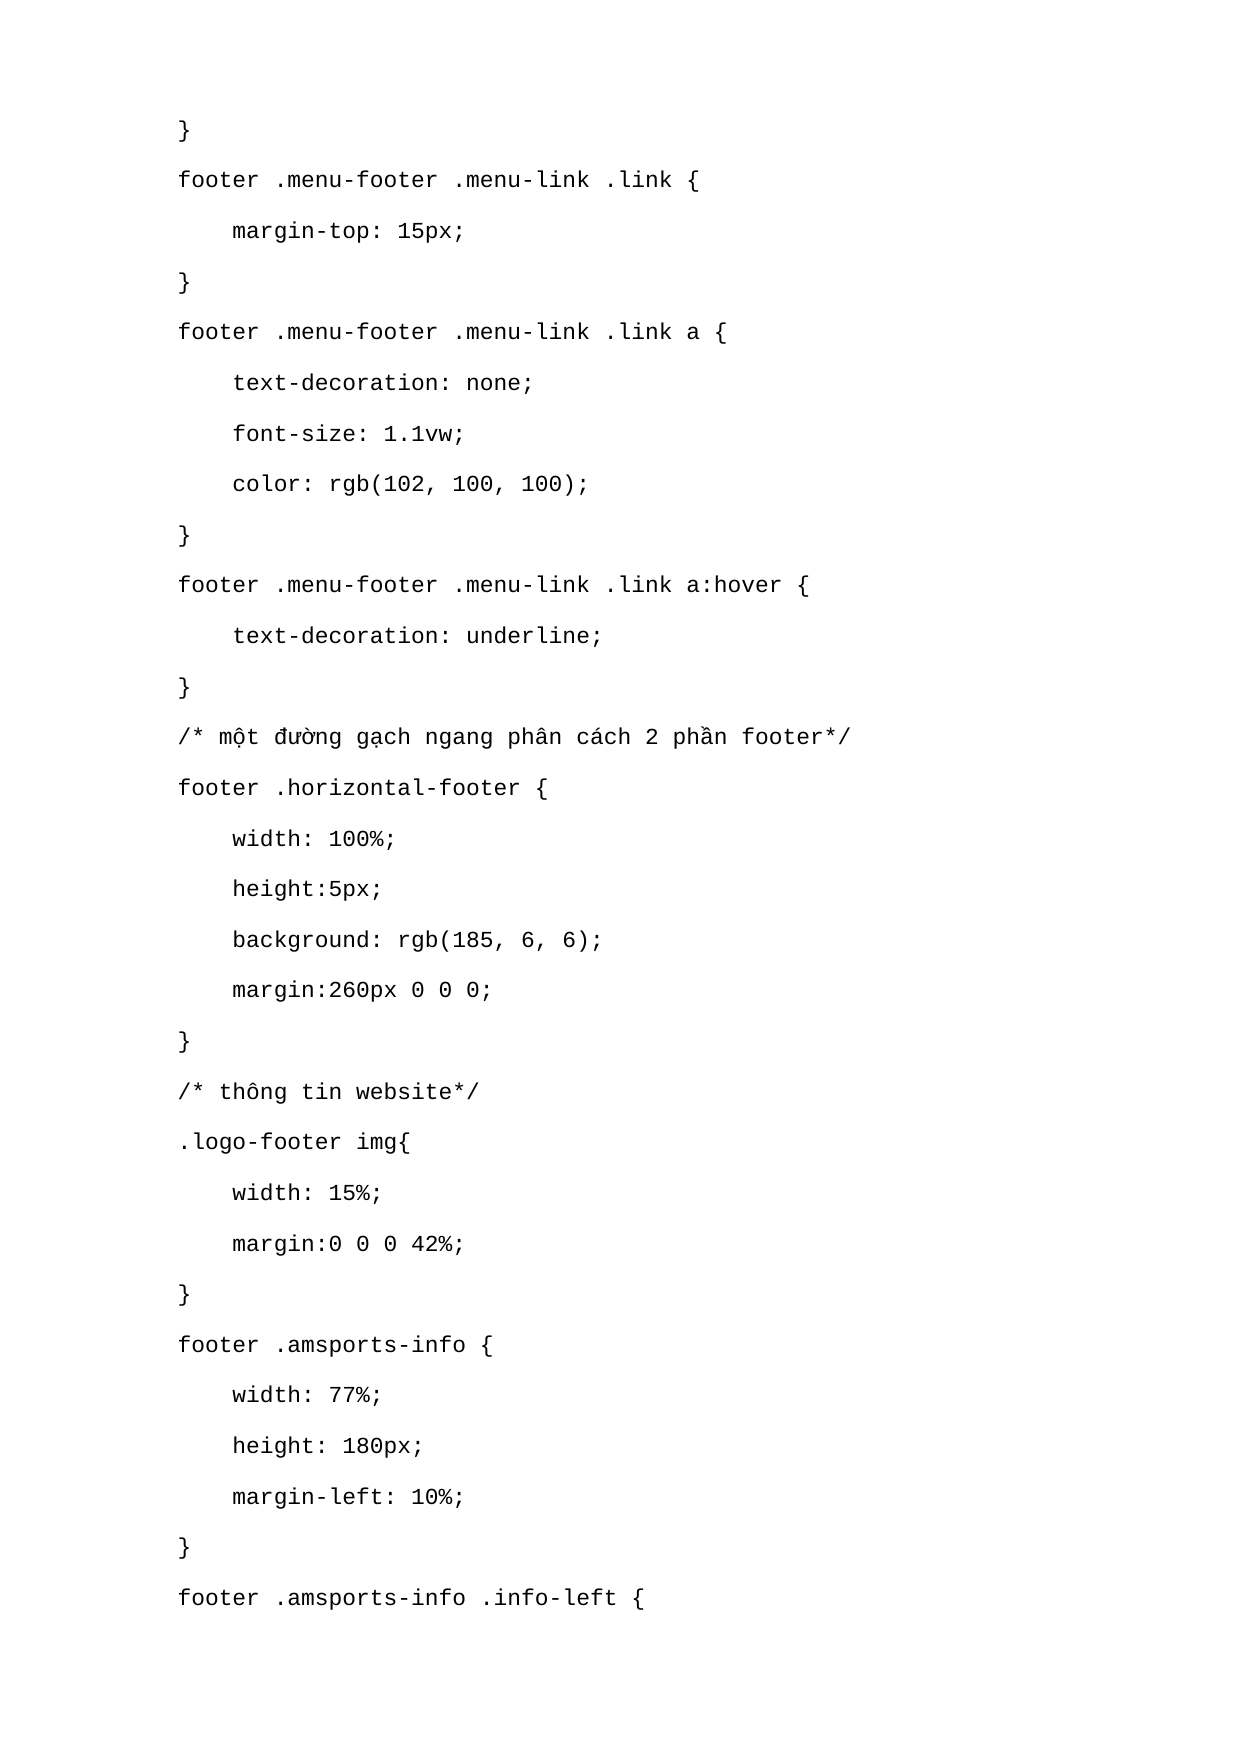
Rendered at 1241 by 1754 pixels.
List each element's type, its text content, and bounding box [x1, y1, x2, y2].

text } [177, 270, 1122, 296]
text } [177, 1029, 1122, 1055]
text footer .menu-footer .menu-link .link { [177, 169, 1122, 195]
text height:5px; [177, 877, 1122, 903]
text margin:0 0 0 42%; [177, 1232, 1122, 1258]
text } [177, 118, 1122, 144]
text width: 15%; [177, 1181, 1122, 1207]
text /* một đường gạch ngang phân cách 2 phần footer*/ [177, 726, 1122, 752]
text font-size: 1.1vw; [177, 422, 1122, 448]
text background: rgb(185, 6, 6); [177, 928, 1122, 954]
text width: 77%; [177, 1384, 1122, 1410]
text } [177, 1536, 1122, 1562]
text text-decoration: underline; [177, 624, 1122, 650]
text width: 100%; [177, 827, 1122, 853]
text } [177, 1282, 1122, 1308]
text } [177, 675, 1122, 701]
text footer .amsports-info { [177, 1333, 1122, 1359]
text color: rgb(102, 100, 100); [177, 472, 1122, 498]
text footer .menu-footer .menu-link .link a { [177, 321, 1122, 347]
text margin-top: 15px; [177, 219, 1122, 245]
text margin-left: 10%; [177, 1485, 1122, 1511]
text footer .amsports-info .info-left { [177, 1586, 1122, 1612]
text } [177, 523, 1122, 549]
text text-decoration: none; [177, 371, 1122, 397]
text footer .horizontal-footer { [177, 776, 1122, 802]
text .logo-footer img{ [177, 1131, 1122, 1157]
text margin:260px 0 0 0; [177, 979, 1122, 1005]
text height: 180px; [177, 1434, 1122, 1460]
text footer .menu-footer .menu-link .link a:hover { [177, 574, 1122, 600]
text /* thông tin website*/ [177, 1080, 1122, 1106]
